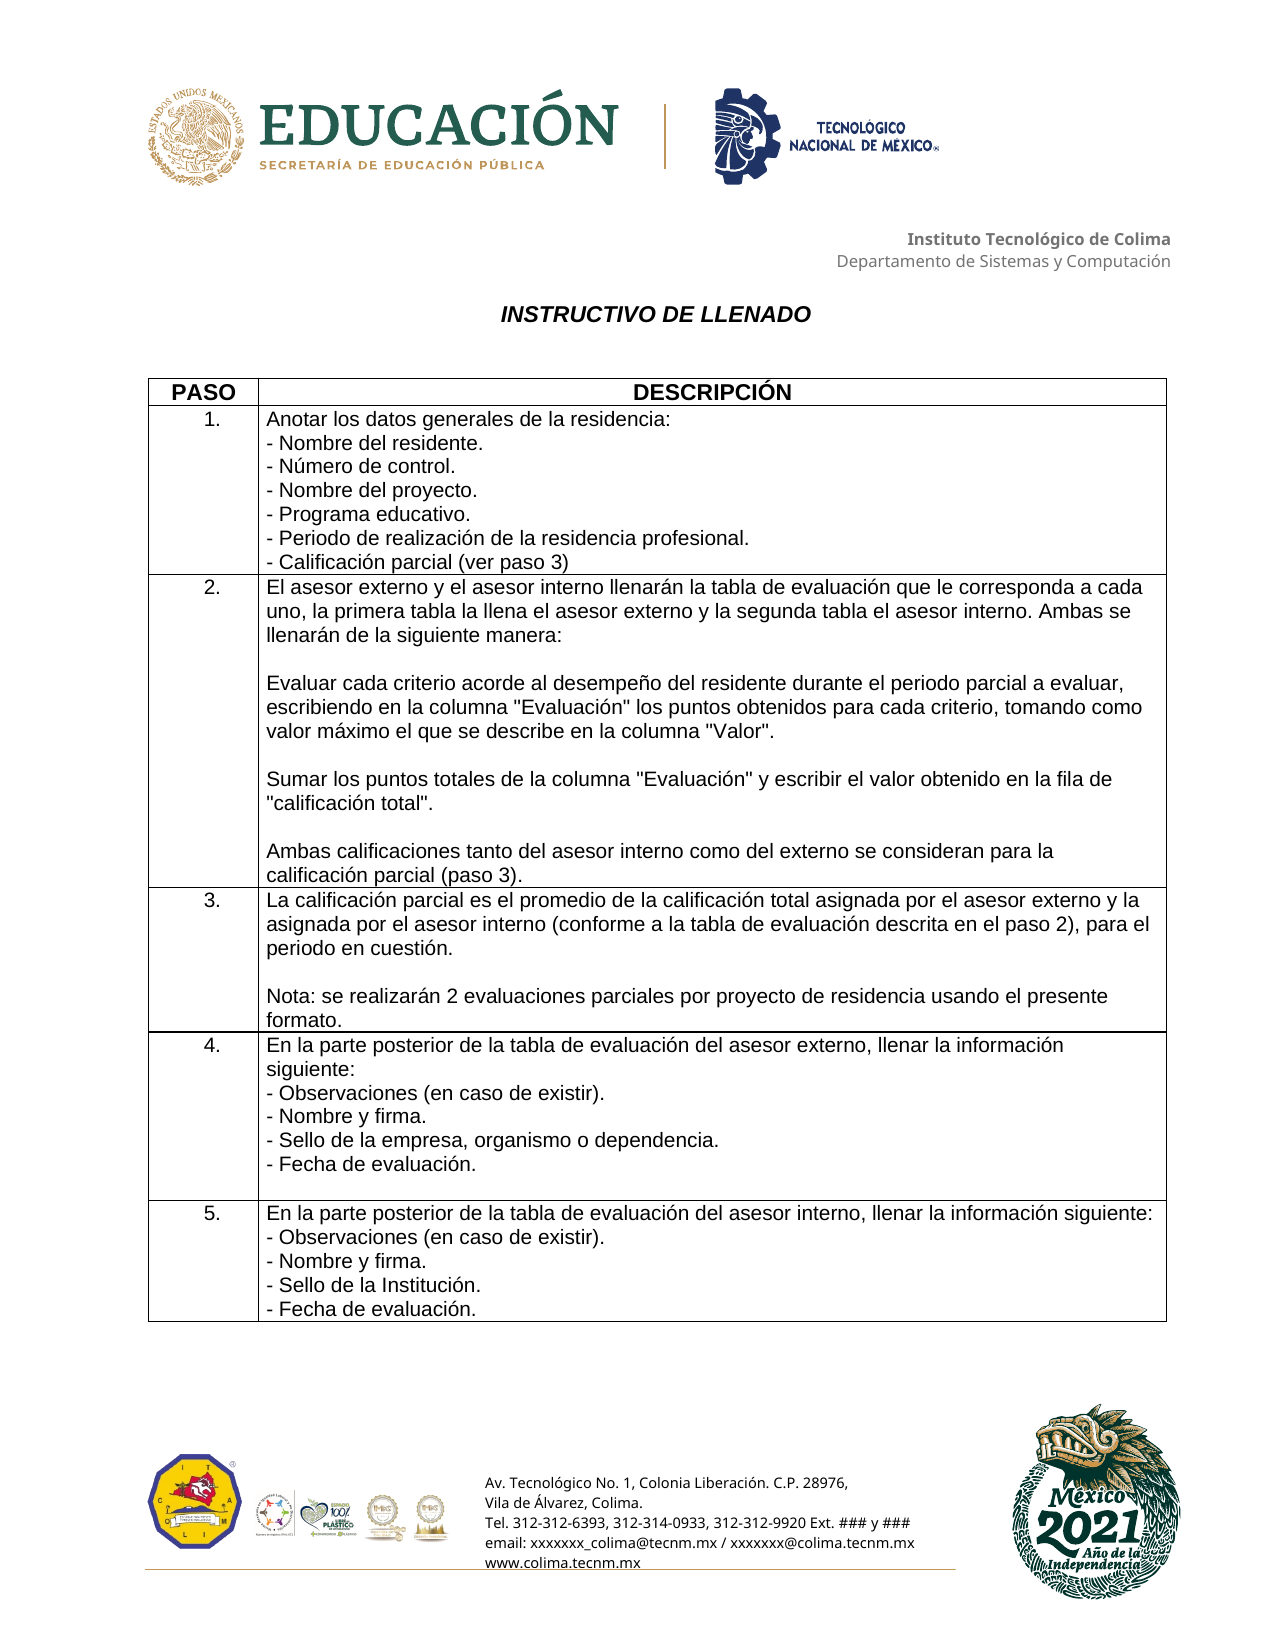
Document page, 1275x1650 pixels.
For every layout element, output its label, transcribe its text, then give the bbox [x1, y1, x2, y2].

table_cell [149, 406, 258, 574]
table_cell El asesor externo y el asesor interno llenarán la tabla de evaluación que le corresponda a cada uno, la primera tabla la llena el asesor externo y la segunda tabla el asesor interno. Ambas se llenarán de la siguiente manera: Evaluar cada criterio acorde al desempeño del residente durante el periodo parcial a evaluar, escribiendo en la columna "Evaluación" los puntos obtenidos para cada criterio, tomando como valor máximo el que se describe en la columna "Valor". Sumar los puntos totales de la columna "Evaluación" y escribir el valor obtenido en la fila de "calificación total". Ambas calificaciones tanto del asesor interno como del externo se consideran para la calificación parcial (paso 3). [259, 575, 1166, 887]
table_header DESCRIPCIÓN [259, 379, 1166, 405]
picture [147, 1454, 456, 1549]
table_cell [149, 575, 258, 887]
table_cell En la parte posterior de la tabla de evaluación del asesor interno, llenar la información siguiente: - Observaciones (en caso de existir). - Nombre y firma. - Sello de la Institución. - Fecha de evaluación. [259, 1201, 1166, 1321]
table_cell En la parte posterior de la tabla de evaluación del asesor externo, llenar la información siguiente: - Observaciones (en caso de existir). - Nombre y firma. - Sello de la empresa, organismo o dependencia. - Fecha de evaluación. [259, 1033, 1166, 1200]
table_cell La calificación parcial es el promedio de la calificación total asignada por el asesor externo y la asignada por el asesor interno (conforme a la tabla de evaluación descrita en el paso 2), para el periodo en cuestión. Nota: se realizarán 2 evaluaciones parciales por proyecto de residencia usando el presente formato. [259, 888, 1166, 1031]
table_header PASO [149, 379, 258, 405]
text INSTRUCTIVO DE LLENADO [148, 301, 1166, 328]
table_cell Anotar los datos generales de la residencia: - Nombre del residente. - Número de control. - Nombre del proyecto. - Programa educativo. - Periodo de realización de la residencia profesional. - Calificación parcial (ver paso 3) [259, 406, 1166, 574]
table_cell [149, 1201, 258, 1321]
table_cell [149, 888, 258, 1031]
table_cell [149, 1033, 258, 1200]
